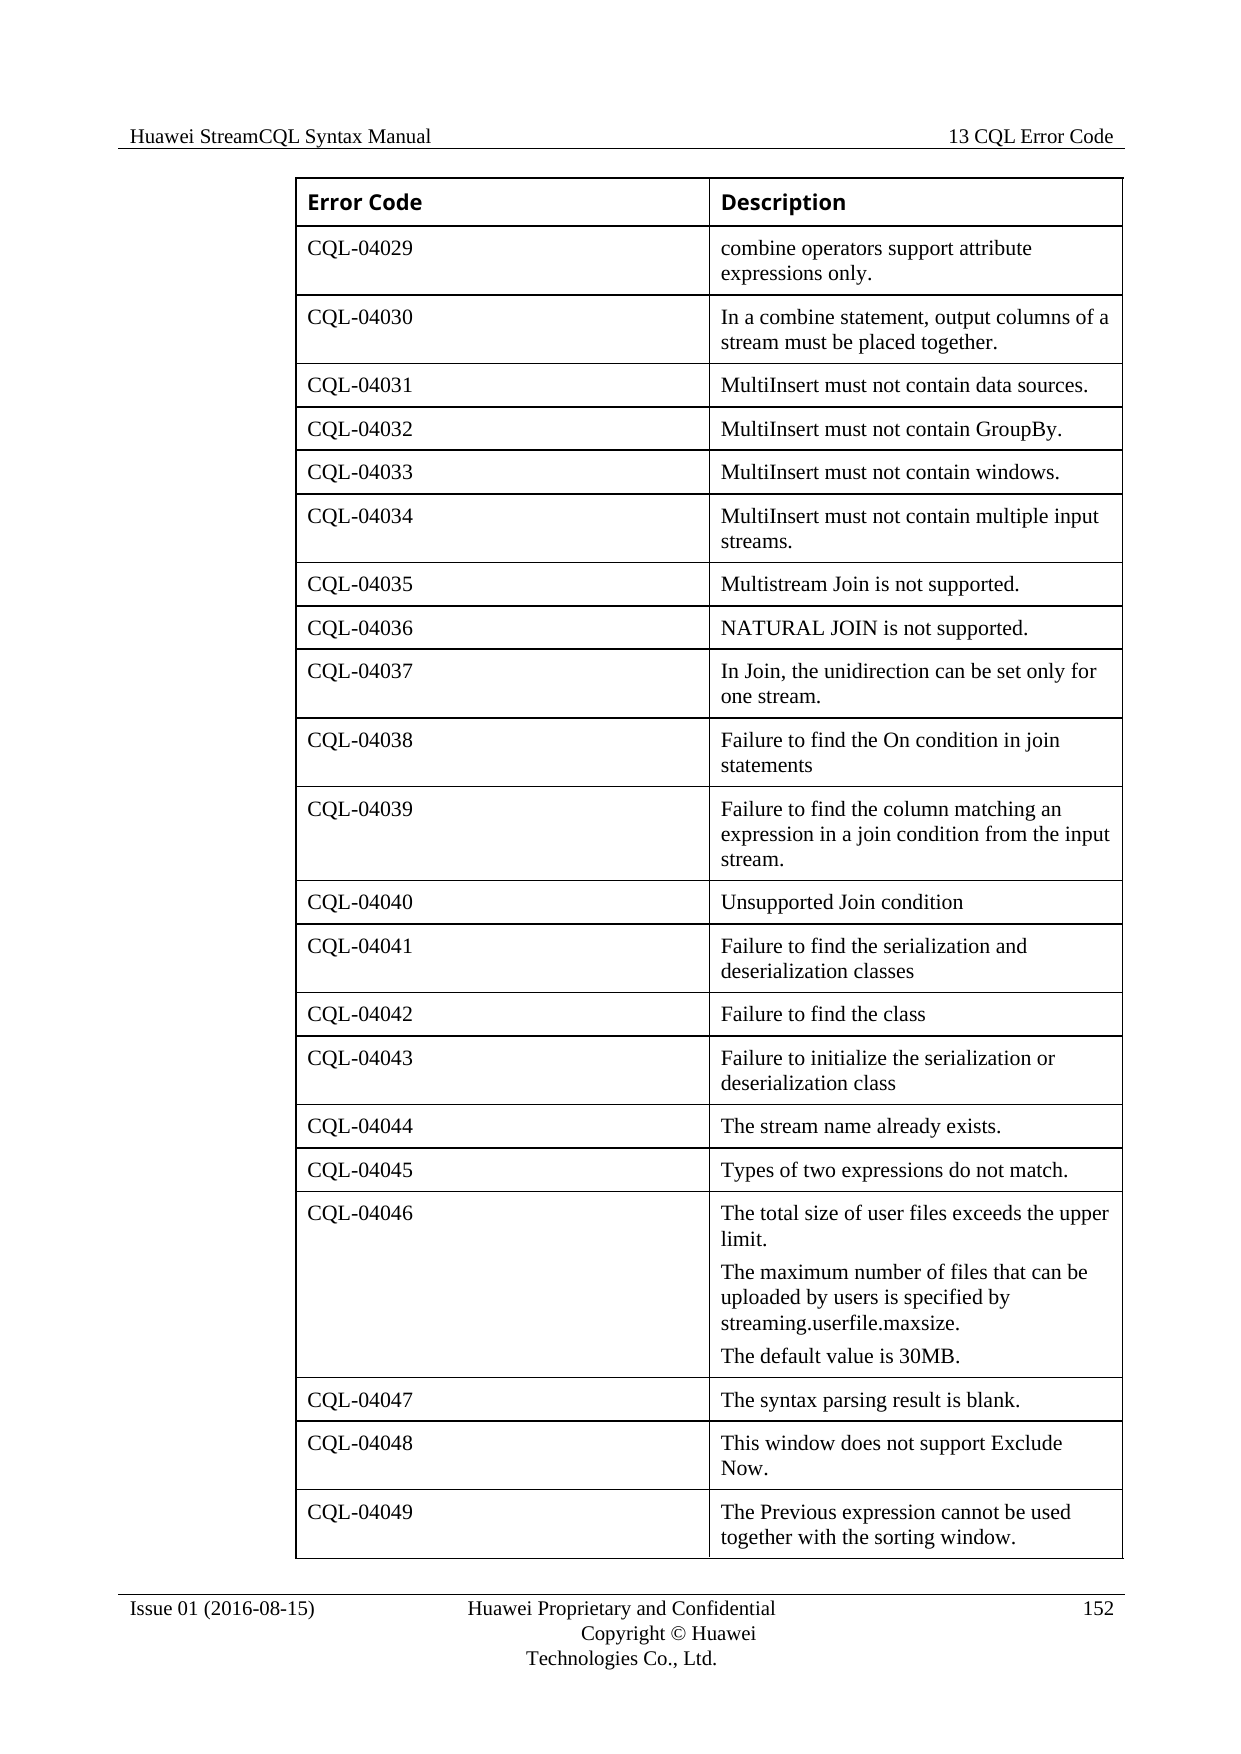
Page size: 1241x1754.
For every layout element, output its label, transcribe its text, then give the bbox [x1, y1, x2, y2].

table_cell CQL-04046 [297, 1192, 709, 1377]
table_cell CQL-04044 [297, 1105, 709, 1147]
table_cell In Join, the unidirection can be set only for one stream. [710, 650, 1122, 717]
table_cell The total size of user files exceeds the upper limit. The maximum number of files that can be uploaded by users is specified by streaming.userfile.maxsize. The default value is 30MB. [710, 1192, 1122, 1377]
table_cell CQL-04038 [297, 719, 709, 786]
table_cell CQL-04041 [297, 925, 709, 992]
table_cell CQL-04037 [297, 650, 709, 717]
table_cell MultiInsert must not contain multiple input streams. [710, 495, 1122, 561]
table_cell CQL-04029 [297, 227, 709, 294]
table_cell combine operators support attribute expressions only. [710, 227, 1122, 294]
table_cell The stream name already exists. [710, 1105, 1122, 1147]
table_cell Failure to initialize the serialization or deserialization class [710, 1037, 1122, 1104]
table_cell Types of two expressions do not match. [710, 1149, 1122, 1191]
table_cell Failure to find the On condition in join statements [710, 719, 1122, 786]
table_cell In a combine statement, output columns of a stream must be placed together. [710, 296, 1122, 362]
table_cell MultiInsert must not contain windows. [710, 451, 1122, 493]
table_cell Failure to find the column matching an expression in a join condition from the input stream. [710, 787, 1122, 879]
table_cell MultiInsert must not contain GroupBy. [710, 408, 1122, 449]
table_cell CQL-04035 [297, 563, 709, 605]
table_cell CQL-04043 [297, 1037, 709, 1104]
table_cell CQL-04036 [297, 607, 709, 648]
table_cell CQL-04039 [297, 787, 709, 879]
table_cell CQL-04042 [297, 993, 709, 1035]
table_cell CQL-04032 [297, 408, 709, 449]
table_cell CQL-04049 [297, 1490, 709, 1557]
table_cell CQL-04033 [297, 451, 709, 493]
table_cell CQL-04045 [297, 1149, 709, 1191]
table_cell NATURAL JOIN is not supported. [710, 607, 1122, 648]
table_cell The Previous expression cannot be used together with the sorting window. [710, 1490, 1122, 1557]
table_header Description [710, 179, 1122, 225]
table_cell CQL-04047 [297, 1378, 709, 1420]
table_cell Failure to find the serialization and deserialization classes [710, 925, 1122, 992]
table_cell CQL-04034 [297, 495, 709, 561]
table_cell CQL-04031 [297, 364, 709, 406]
table_header Error Code [297, 179, 709, 225]
table_cell CQL-04040 [297, 881, 709, 923]
table_cell Unsupported Join condition [710, 881, 1122, 923]
table_cell This window does not support Exclude Now. [710, 1422, 1122, 1489]
table_cell CQL-04048 [297, 1422, 709, 1489]
table_cell The syntax parsing result is blank. [710, 1378, 1122, 1420]
table_cell MultiInsert must not contain data sources. [710, 364, 1122, 406]
table_cell Failure to find the class [710, 993, 1122, 1035]
table_cell Multistream Join is not supported. [710, 563, 1122, 605]
table_cell CQL-04030 [297, 296, 709, 362]
